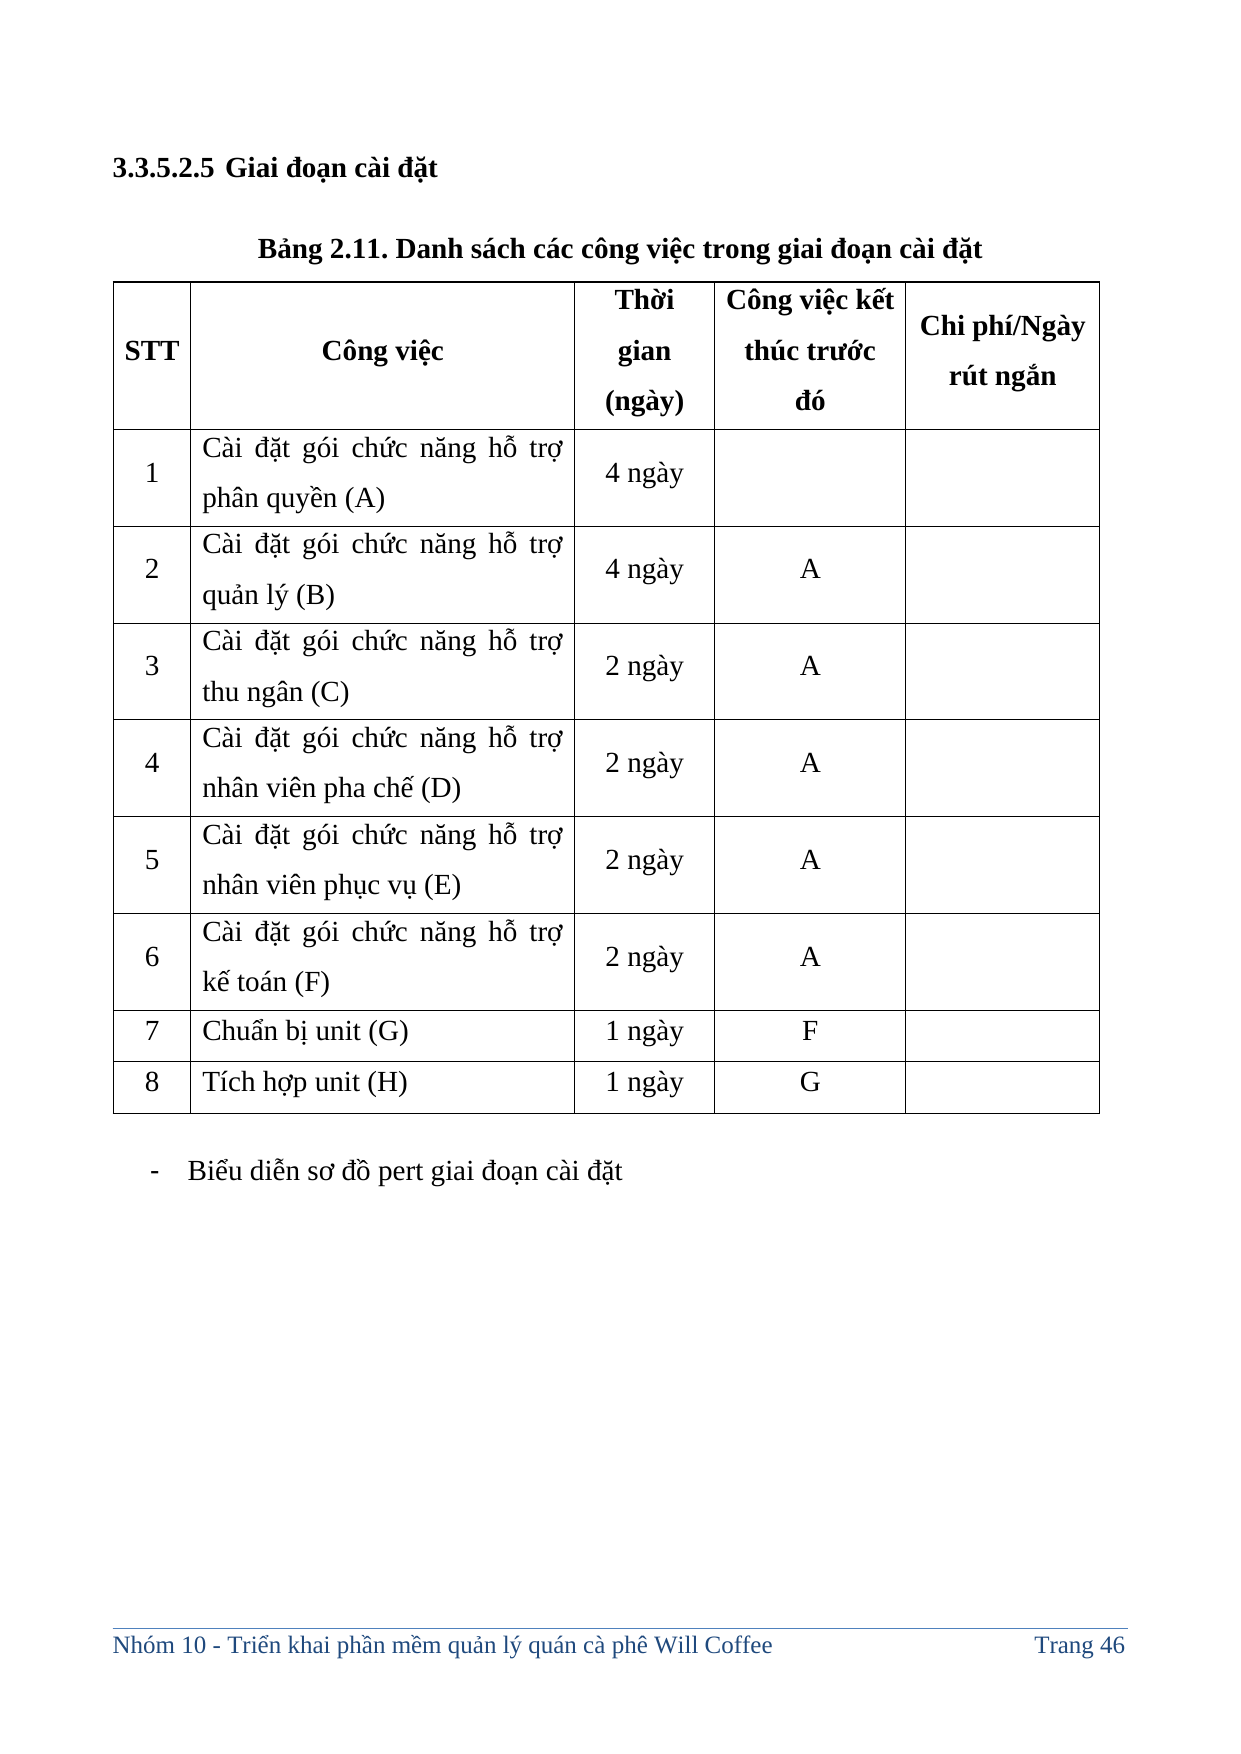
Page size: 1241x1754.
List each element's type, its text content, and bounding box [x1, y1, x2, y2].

table_cell [906, 527, 1099, 622]
table_cell [906, 914, 1099, 1010]
table_cell A [715, 527, 905, 622]
table_cell 6 [114, 914, 190, 1010]
table_header STT [114, 283, 190, 429]
table_cell 2 ngày [575, 720, 714, 816]
table_cell Cài đặt gói chức năng hỗ trợ kế toán (F) [191, 914, 574, 1010]
table_cell Cài đặt gói chức năng hỗ trợ phân quyền (A) [191, 430, 574, 526]
table_cell [906, 1062, 1099, 1112]
table_cell A [715, 624, 905, 719]
table_cell G [715, 1062, 905, 1112]
table_cell Chuẩn bị unit (G) [191, 1011, 574, 1061]
table_cell A [715, 914, 905, 1010]
table_header Thời gian (ngày) [575, 283, 714, 429]
table_cell 4 [114, 720, 190, 816]
table_cell [715, 430, 905, 526]
table_cell Cài đặt gói chức năng hỗ trợ nhân viên pha chế (D) [191, 720, 574, 816]
text Bảng 2.11. Danh sách các công việc trong giai đoạn cài đặt [112, 231, 1128, 265]
table_cell Cài đặt gói chức năng hỗ trợ nhân viên phục vụ (E) [191, 817, 574, 913]
table_cell [906, 1011, 1099, 1061]
table_cell 1 ngày [575, 1062, 714, 1112]
table_cell 2 [114, 527, 190, 622]
table_cell 2 ngày [575, 624, 714, 719]
table_cell [906, 624, 1099, 719]
table_cell 7 [114, 1011, 190, 1061]
list Biểu diễn sơ đồ pert giai đoạn cài đặt [150, 1149, 1128, 1189]
table_cell F [715, 1011, 905, 1061]
table_cell Tích hợp unit (H) [191, 1062, 574, 1112]
table_cell A [715, 720, 905, 816]
table_cell [906, 430, 1099, 526]
table_cell Cài đặt gói chức năng hỗ trợ quản lý (B) [191, 527, 574, 622]
table_header Công việc kết thúc trước đó [715, 283, 905, 429]
table_cell [906, 720, 1099, 816]
table_cell 1 [114, 430, 190, 526]
table_header Chi phí/Ngày rút ngắn [906, 283, 1099, 429]
table_cell 1 ngày [575, 1011, 714, 1061]
table_cell 4 ngày [575, 527, 714, 622]
table_cell 5 [114, 817, 190, 913]
table_cell 8 [114, 1062, 190, 1112]
table_cell 2 ngày [575, 817, 714, 913]
table_cell A [715, 817, 905, 913]
table_cell 2 ngày [575, 914, 714, 1010]
subtitle Giai đoạn cài đặt [112, 150, 1128, 183]
table_cell 4 ngày [575, 430, 714, 526]
table_cell Cài đặt gói chức năng hỗ trợ thu ngân (C) [191, 624, 574, 719]
table_cell 3 [114, 624, 190, 719]
table_header Công việc [191, 283, 574, 429]
table_cell [906, 817, 1099, 913]
